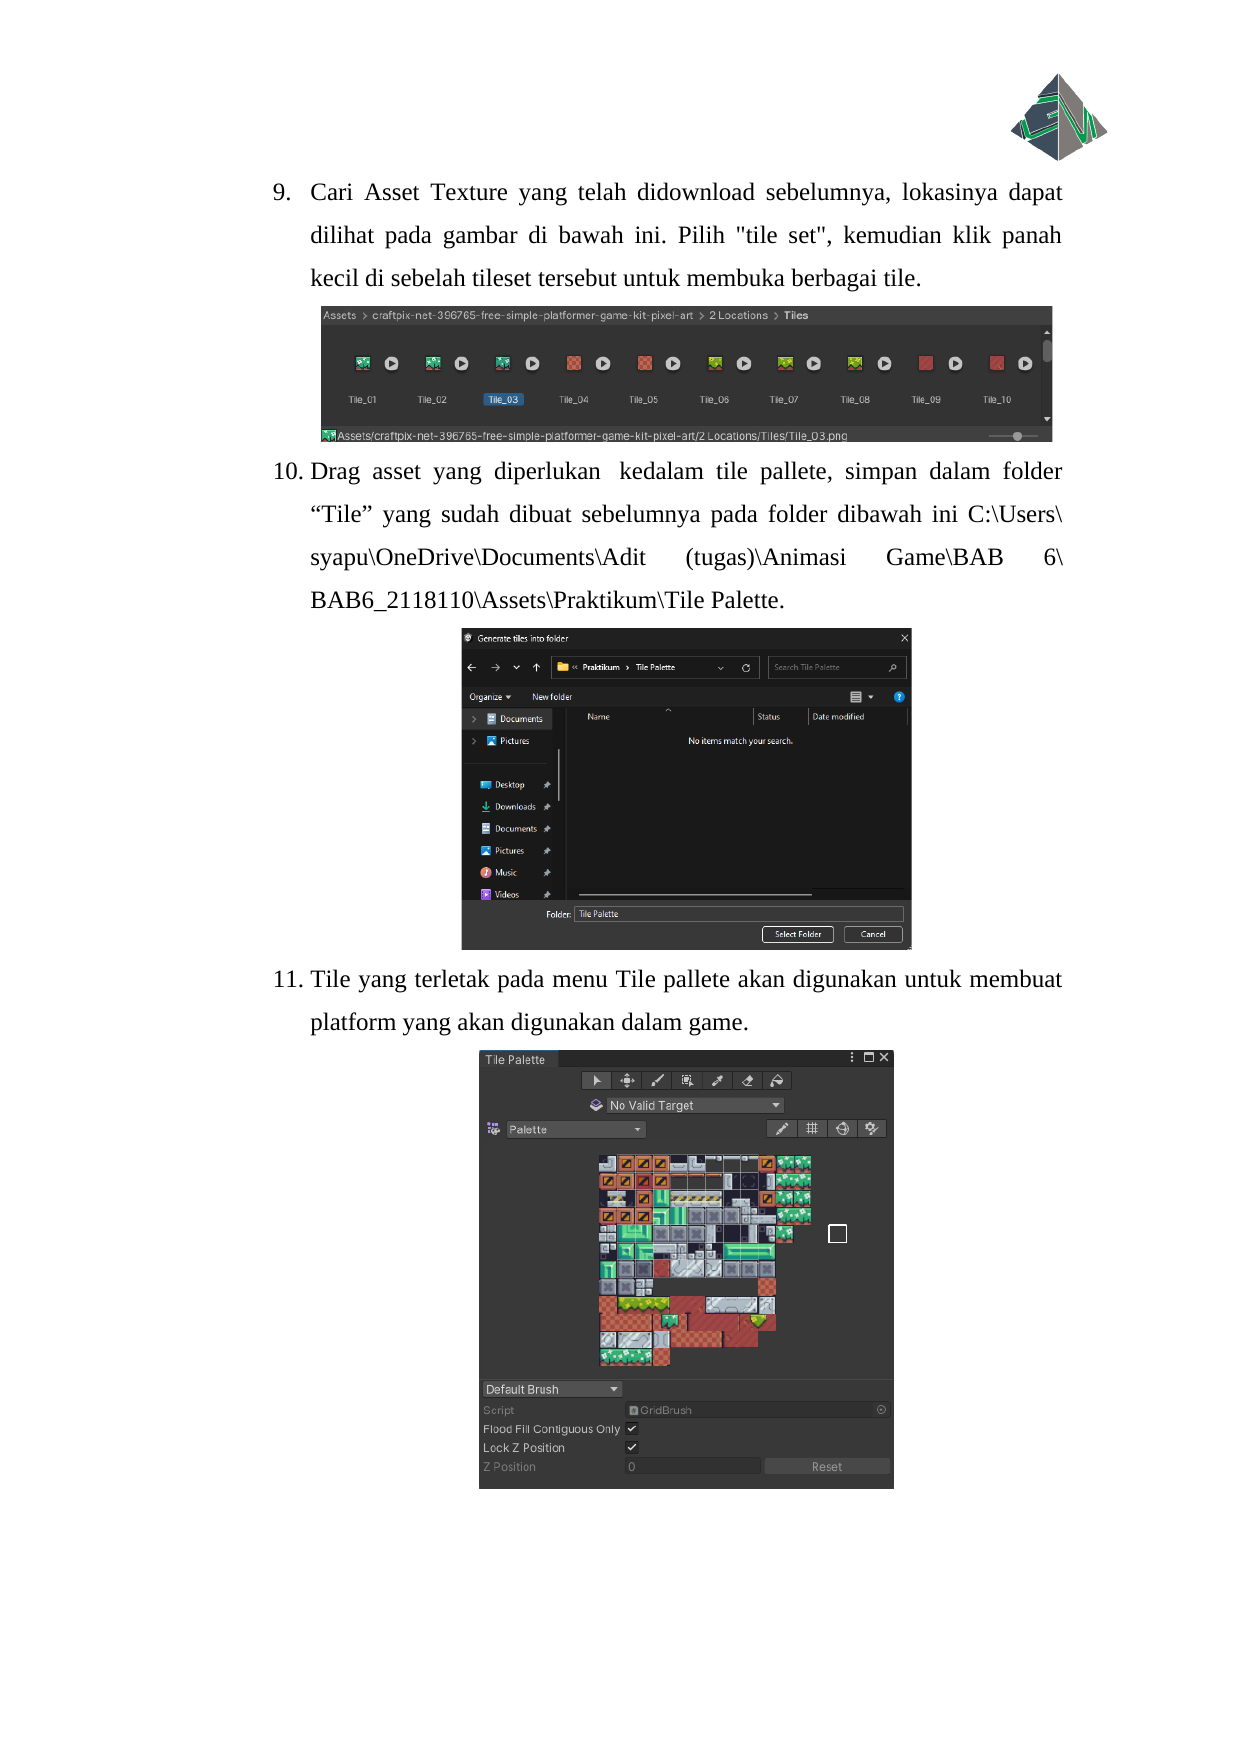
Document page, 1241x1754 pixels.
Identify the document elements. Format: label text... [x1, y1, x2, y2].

picture [321, 306, 1053, 442]
list Cari Asset Texture yang telah didownload sebelumnya, lokasinya dapat dilihat pada gambar di bawah ini. Pilih "tile set", kemudian klik panah kecil di sebelah tileset tersebut untuk membuka berbagai tile. [273, 177, 1063, 292]
list Drag asset yang diperlukan kedalam tile pallete, simpan dalam folder “Tile” yang sudah dibuat sebelumnya pada folder dibawah ini C:\Users\syapu\OneDrive\Documents\Adit (tugas)\Animasi Game\BAB 6\BAB6_2118110\Assets\Praktikum\Tile Palette. [273, 456, 1063, 614]
list Tile yang terletak pada menu Tile pallete akan digunakan untuk membuat platform yang akan digunakan dalam game. [273, 964, 1063, 1036]
picture [461, 628, 912, 950]
picture [1010, 73, 1108, 161]
picture [479, 1050, 894, 1489]
